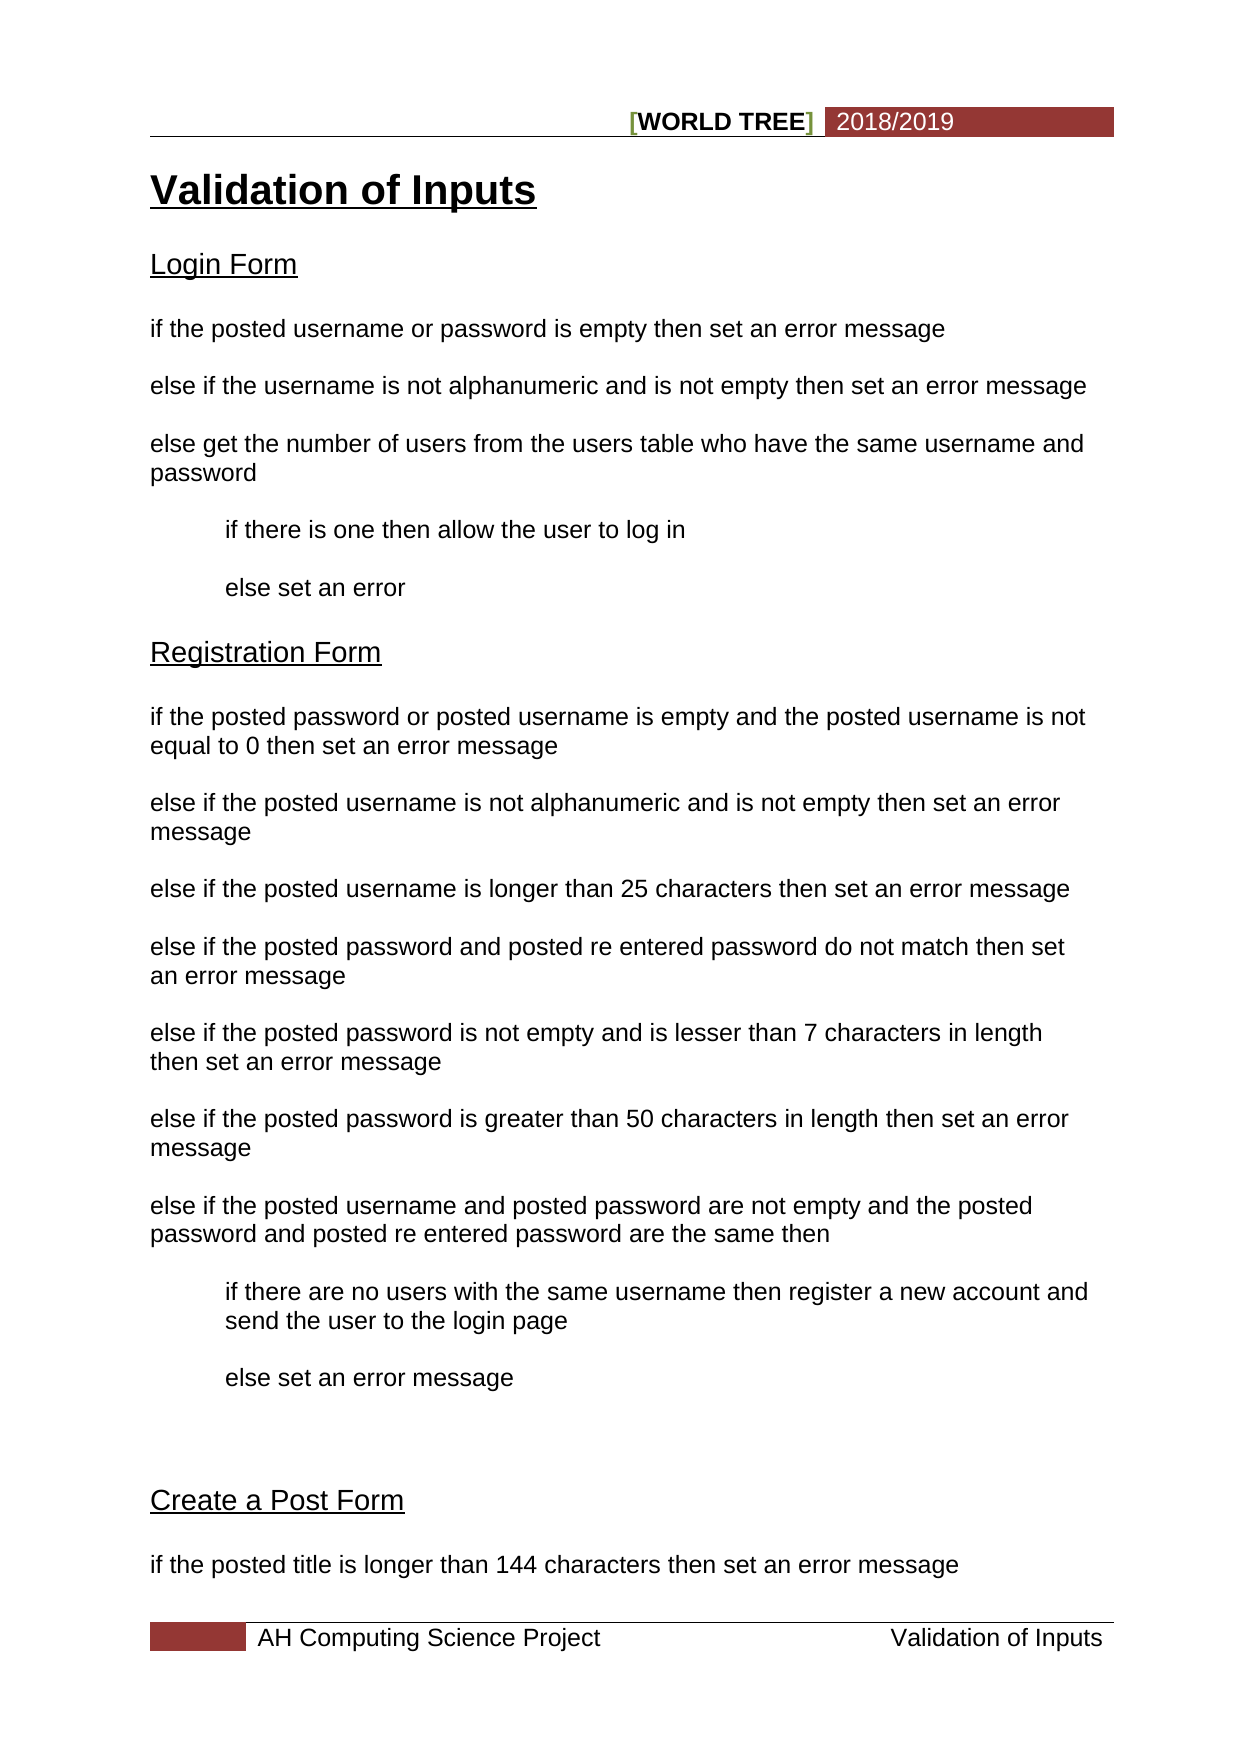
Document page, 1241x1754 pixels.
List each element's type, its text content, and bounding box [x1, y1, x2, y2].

text else if the posted password is not empty and is lesser than 7 characters in length then set an error message [150, 1018, 1090, 1076]
text else if the posted username is not alphanumeric and is not empty then set an error message [150, 788, 1090, 846]
text else get the number of users from the users table who have the same username and password [150, 429, 1090, 486]
text else if the posted password and posted re entered password do not match then set an error message [150, 932, 1090, 989]
text else if the username is not alphanumeric and is not empty then set an error message [150, 371, 1090, 400]
text Validation of Inputs [150, 165, 1090, 213]
text send the user to the login page [150, 1306, 1090, 1334]
text Login Form [150, 247, 1090, 280]
text else if the posted password is greater than 50 characters in length then set an error message [150, 1104, 1090, 1162]
text if there is one then allow the user to log in [150, 515, 1090, 544]
text if there are no users with the same username then register a new account and [150, 1277, 1090, 1306]
text if the posted password or posted username is empty and the posted username is not equal to 0 then set an error message [150, 702, 1090, 759]
text else set an error message [150, 1363, 1090, 1392]
text Create a Post Form [150, 1483, 1090, 1517]
text else set an error [150, 573, 1090, 601]
text else if the posted username and posted password are not empty and the posted password and posted re entered password are the same then [150, 1191, 1090, 1248]
text if the posted username or password is empty then set an error message [150, 314, 1090, 343]
text else if the posted username is longer than 25 characters then set an error message [150, 874, 1090, 903]
text if the posted title is longer than 144 characters then set an error message [150, 1550, 1090, 1579]
text Registration Form [150, 635, 1090, 668]
